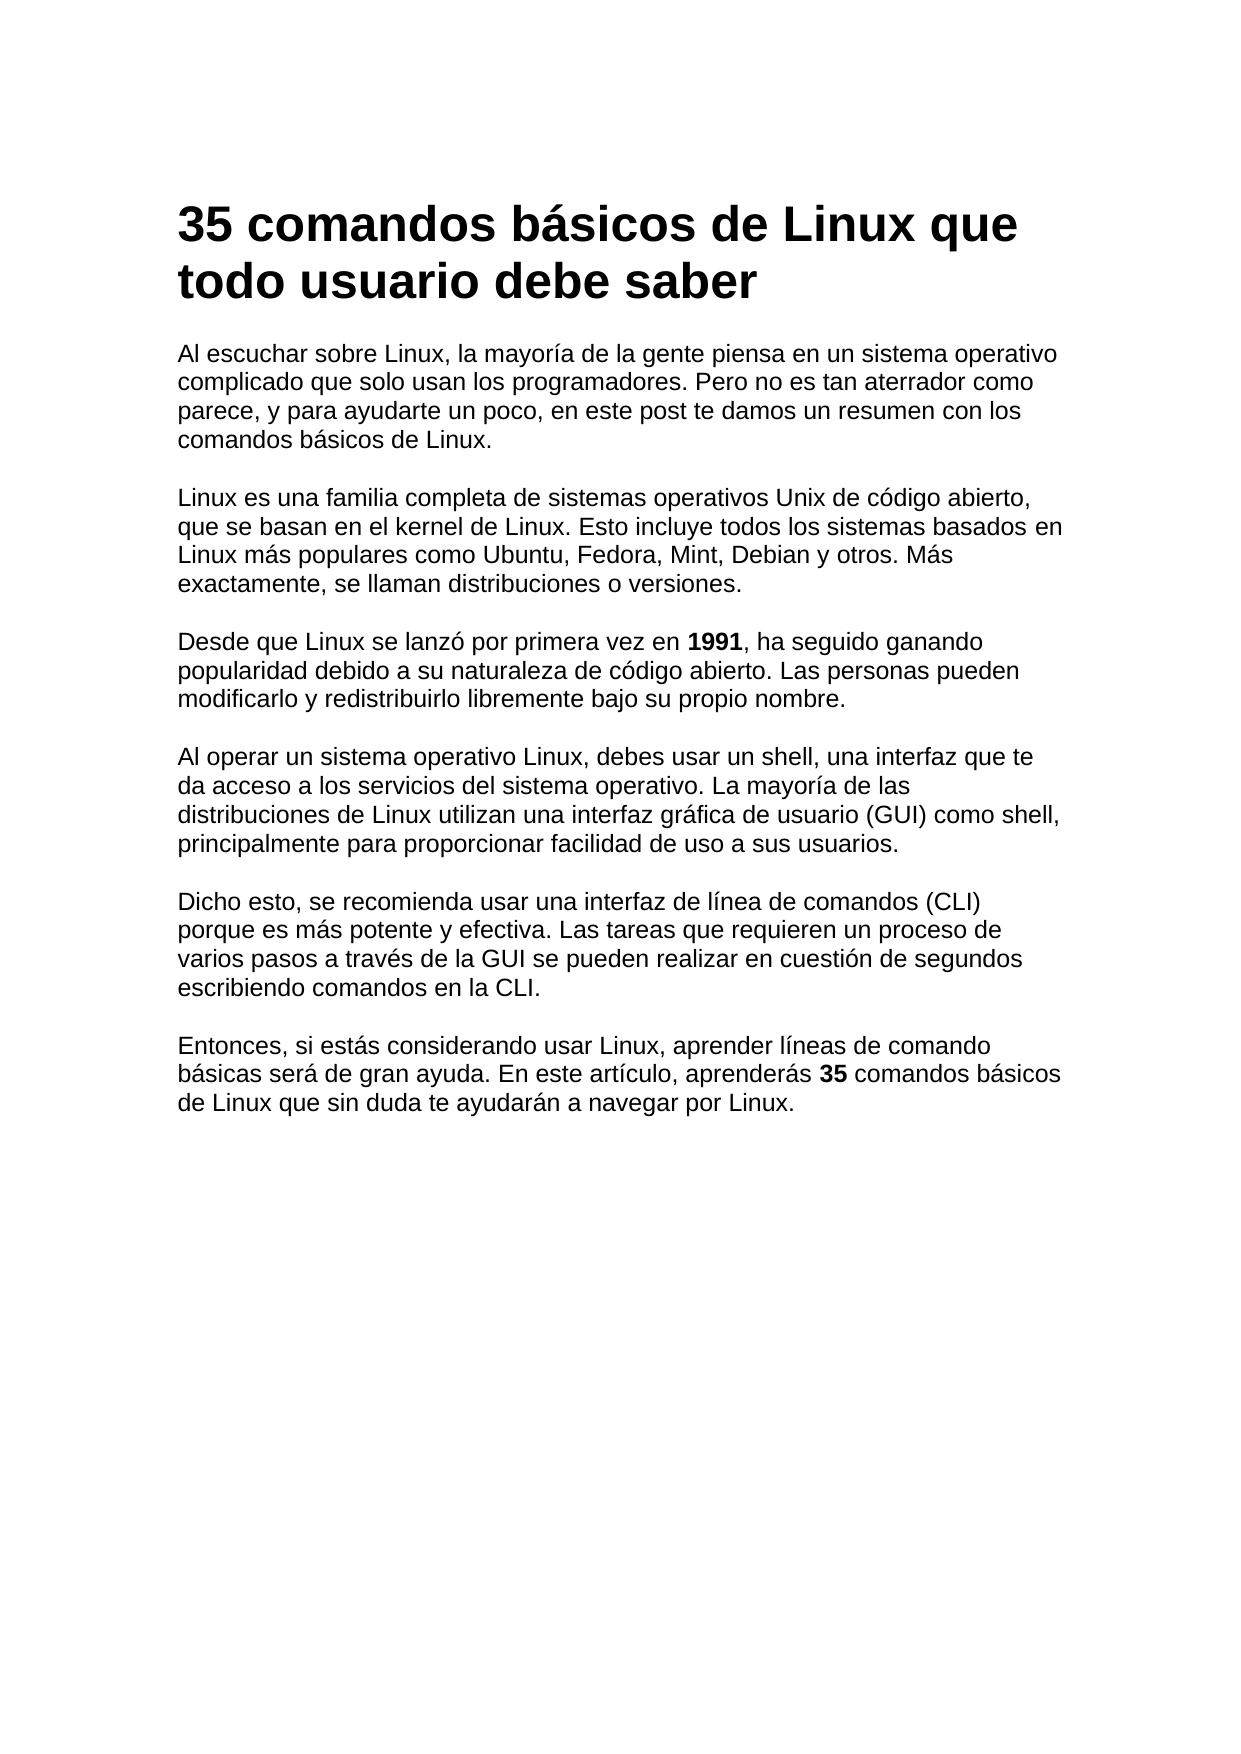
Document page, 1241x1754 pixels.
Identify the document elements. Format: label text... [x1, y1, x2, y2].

text 35 comandos básicos de Linux que todo usuario debe saber [177, 194, 1063, 309]
text Entonces, si estás considerando usar Linux, aprender líneas de comando básicas será de gran ayuda. En este artículo, aprenderás 35 comandos básicos de Linux que sin duda te ayudarán a navegar por Linux. [177, 1031, 1063, 1117]
text Al escuchar sobre Linux, la mayoría de la gente piensa en un sistema operativo complicado que solo usan los programadores. Pero no es tan aterrador como parece, y para ayudarte un poco, en este post te damos un resumen con los comandos básicos de Linux. [177, 339, 1063, 454]
text Desde que Linux se lanzó por primera vez en 1991, ha seguido ganando popularidad debido a su naturaleza de código abierto. Las personas pueden modificarlo y redistribuirlo libremente bajo su propio nombre. [177, 627, 1063, 713]
text Linux es una familia completa de sistemas operativos Unix de código abierto, que se basan en el kernel de Linux. Esto incluye todos los sistemas basados ​​en Linux más populares como Ubuntu, Fedora, Mint, Debian y otros. Más exactamente, se llaman distribuciones o versiones. [177, 483, 1063, 598]
text Al operar un sistema operativo Linux, debes usar un shell, una interfaz que te da acceso a los servicios del sistema operativo. La mayoría de las distribuciones de Linux utilizan una interfaz gráfica de usuario (GUI) como shell, principalmente para proporcionar facilidad de uso a sus usuarios. [177, 742, 1063, 857]
text Dicho esto, se recomienda usar una interfaz de línea de comandos (CLI) porque es más potente y efectiva. Las tareas que requieren un proceso de varios pasos a través de la GUI se pueden realizar en cuestión de segundos escribiendo comandos en la CLI. [177, 887, 1063, 1002]
